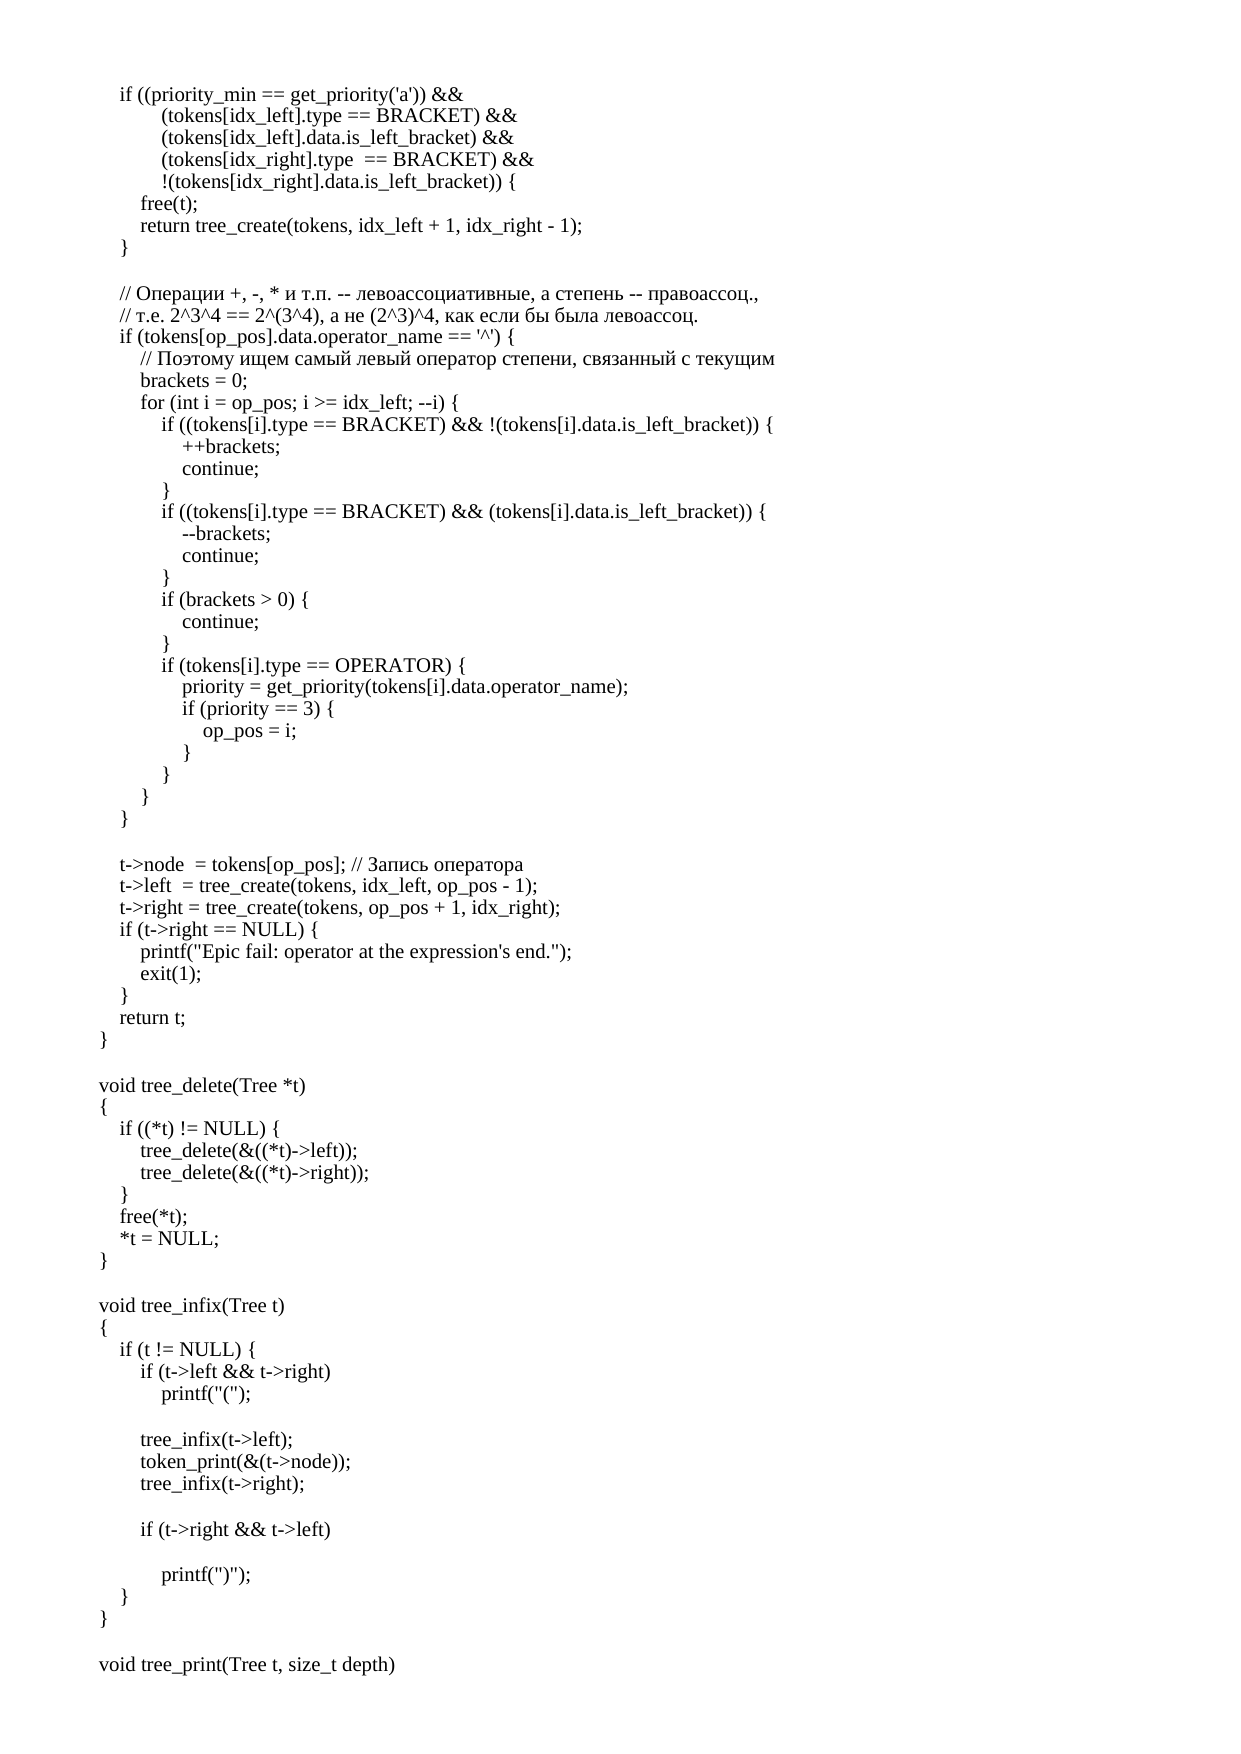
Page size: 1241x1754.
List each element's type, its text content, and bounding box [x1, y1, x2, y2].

text tree_infix(t->right); [98, 1473, 1156, 1494]
text if ((tokens[i].type == BRACKET) && !(tokens[i].data.is_left_bracket)) { [98, 414, 1156, 436]
text (tokens[idx_left].type == BRACKET) && [98, 105, 1156, 127]
text free(t); [98, 193, 1156, 215]
text // Поэтому ищем самый левый оператор степени, связанный с текущим [98, 348, 1156, 370]
text } [98, 633, 1156, 654]
text } [98, 479, 1156, 501]
text (tokens[idx_left].data.is_left_bracket) && [98, 127, 1156, 149]
text continue; [98, 458, 1156, 479]
text priority = get_priority(tokens[i].data.operator_name); [98, 676, 1156, 698]
text (tokens[idx_right].type == BRACKET) && [98, 149, 1156, 171]
text } [98, 1608, 1156, 1630]
text } [98, 985, 1156, 1007]
text ++brackets; [98, 436, 1156, 458]
text { [98, 1317, 1156, 1339]
text if (brackets > 0) { [98, 589, 1156, 611]
text --brackets; [98, 523, 1156, 545]
text void tree_infix(Tree t) [98, 1295, 1156, 1317]
text return t; [98, 1007, 1156, 1028]
text tree_delete(&((*t)->left)); [98, 1140, 1156, 1162]
text for (int i = op_pos; i >= idx_left; --i) { [98, 392, 1156, 414]
text printf(")"); [98, 1564, 1156, 1586]
text if (priority == 3) { [98, 698, 1156, 720]
text tree_infix(t->left); [98, 1429, 1156, 1451]
text } [98, 1184, 1156, 1206]
text } [98, 1586, 1156, 1608]
text if (t != NULL) { [98, 1339, 1156, 1361]
text if (tokens[op_pos].data.operator_name == '^') { [98, 326, 1156, 348]
text if (t->right && t->left) [98, 1518, 1156, 1540]
text t->node = tokens[op_pos]; // Запись оператора [98, 853, 1156, 875]
text { [98, 1096, 1156, 1118]
text continue; [98, 611, 1156, 633]
text if ((priority_min == get_priority('a')) && [98, 83, 1156, 105]
text if ((tokens[i].type == BRACKET) && (tokens[i].data.is_left_bracket)) { [98, 501, 1156, 523]
text } [98, 567, 1156, 589]
text t->left = tree_create(tokens, idx_left, op_pos - 1); [98, 875, 1156, 897]
text // Операции +, -, * и т.п. -- левоассоциативные, а степень -- правоассоц., [98, 283, 1156, 304]
text if (t->left && t->right) [98, 1361, 1156, 1383]
text void tree_print(Tree t, size_t depth) [98, 1654, 1156, 1676]
text *t = NULL; [98, 1228, 1156, 1249]
text printf("Epic fail: operator at the expression's end."); [98, 941, 1156, 963]
text return tree_create(tokens, idx_left + 1, idx_right - 1); [98, 215, 1156, 237]
text tree_delete(&((*t)->right)); [98, 1162, 1156, 1184]
text } [98, 764, 1156, 786]
text if ((*t) != NULL) { [98, 1118, 1156, 1140]
text printf("("); [98, 1383, 1156, 1405]
text if (t->right == NULL) { [98, 919, 1156, 941]
text } [98, 1249, 1156, 1271]
text void tree_delete(Tree *t) [98, 1074, 1156, 1096]
text // т.е. 2^3^4 == 2^(3^4), а не (2^3)^4, как если бы была левоассоц. [98, 304, 1156, 326]
text } [98, 808, 1156, 829]
text token_print(&(t->node)); [98, 1451, 1156, 1473]
text !(tokens[idx_right].data.is_left_bracket)) { [98, 171, 1156, 193]
text } [98, 237, 1156, 258]
text } [98, 1028, 1156, 1050]
text op_pos = i; [98, 720, 1156, 742]
text } [98, 786, 1156, 808]
text exit(1); [98, 963, 1156, 985]
text t->right = tree_create(tokens, op_pos + 1, idx_right); [98, 897, 1156, 919]
text continue; [98, 545, 1156, 567]
text if (tokens[i].type == OPERATOR) { [98, 654, 1156, 676]
text brackets = 0; [98, 370, 1156, 392]
text free(*t); [98, 1206, 1156, 1228]
text } [98, 742, 1156, 764]
